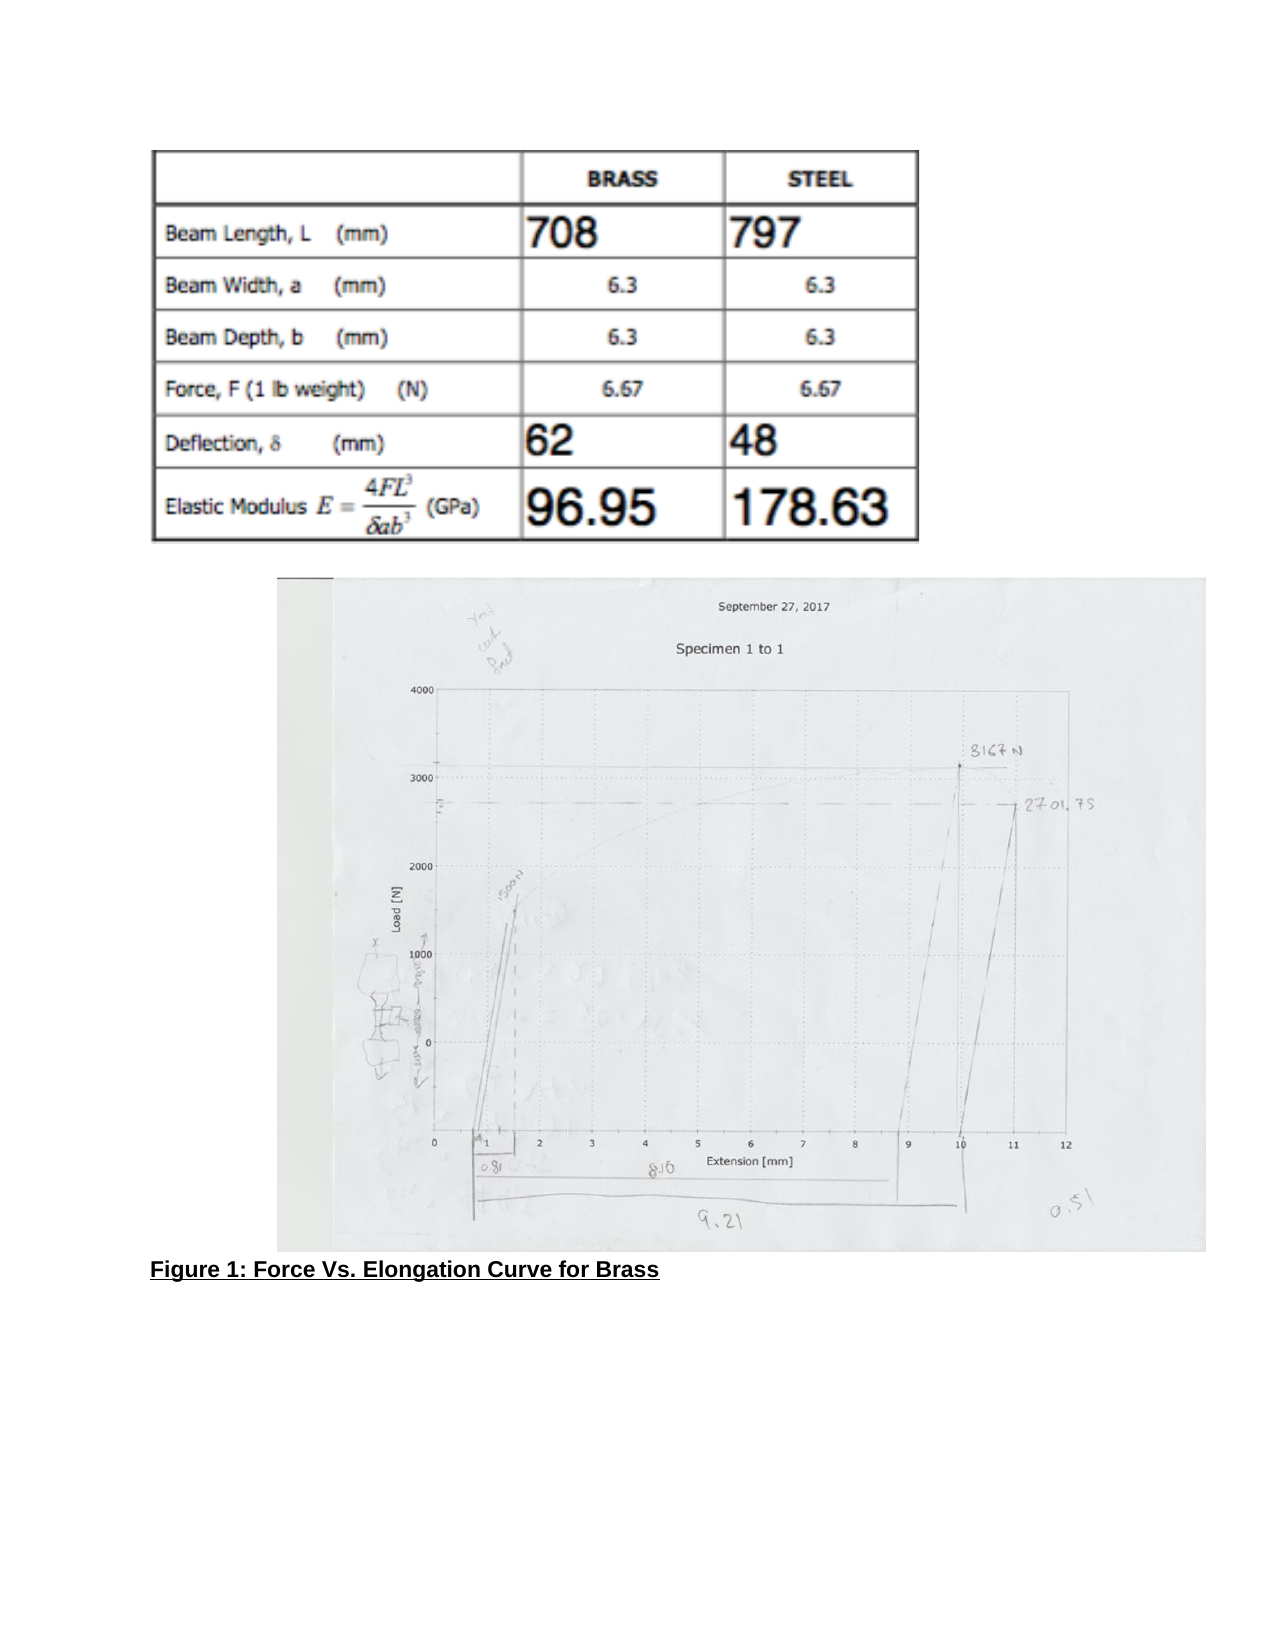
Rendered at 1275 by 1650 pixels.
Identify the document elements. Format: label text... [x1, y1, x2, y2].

picture [278, 578, 1206, 1252]
text Figure 1: Force Vs. Elongation Curve for Brass [150, 1256, 1125, 1282]
picture [150, 150, 920, 544]
